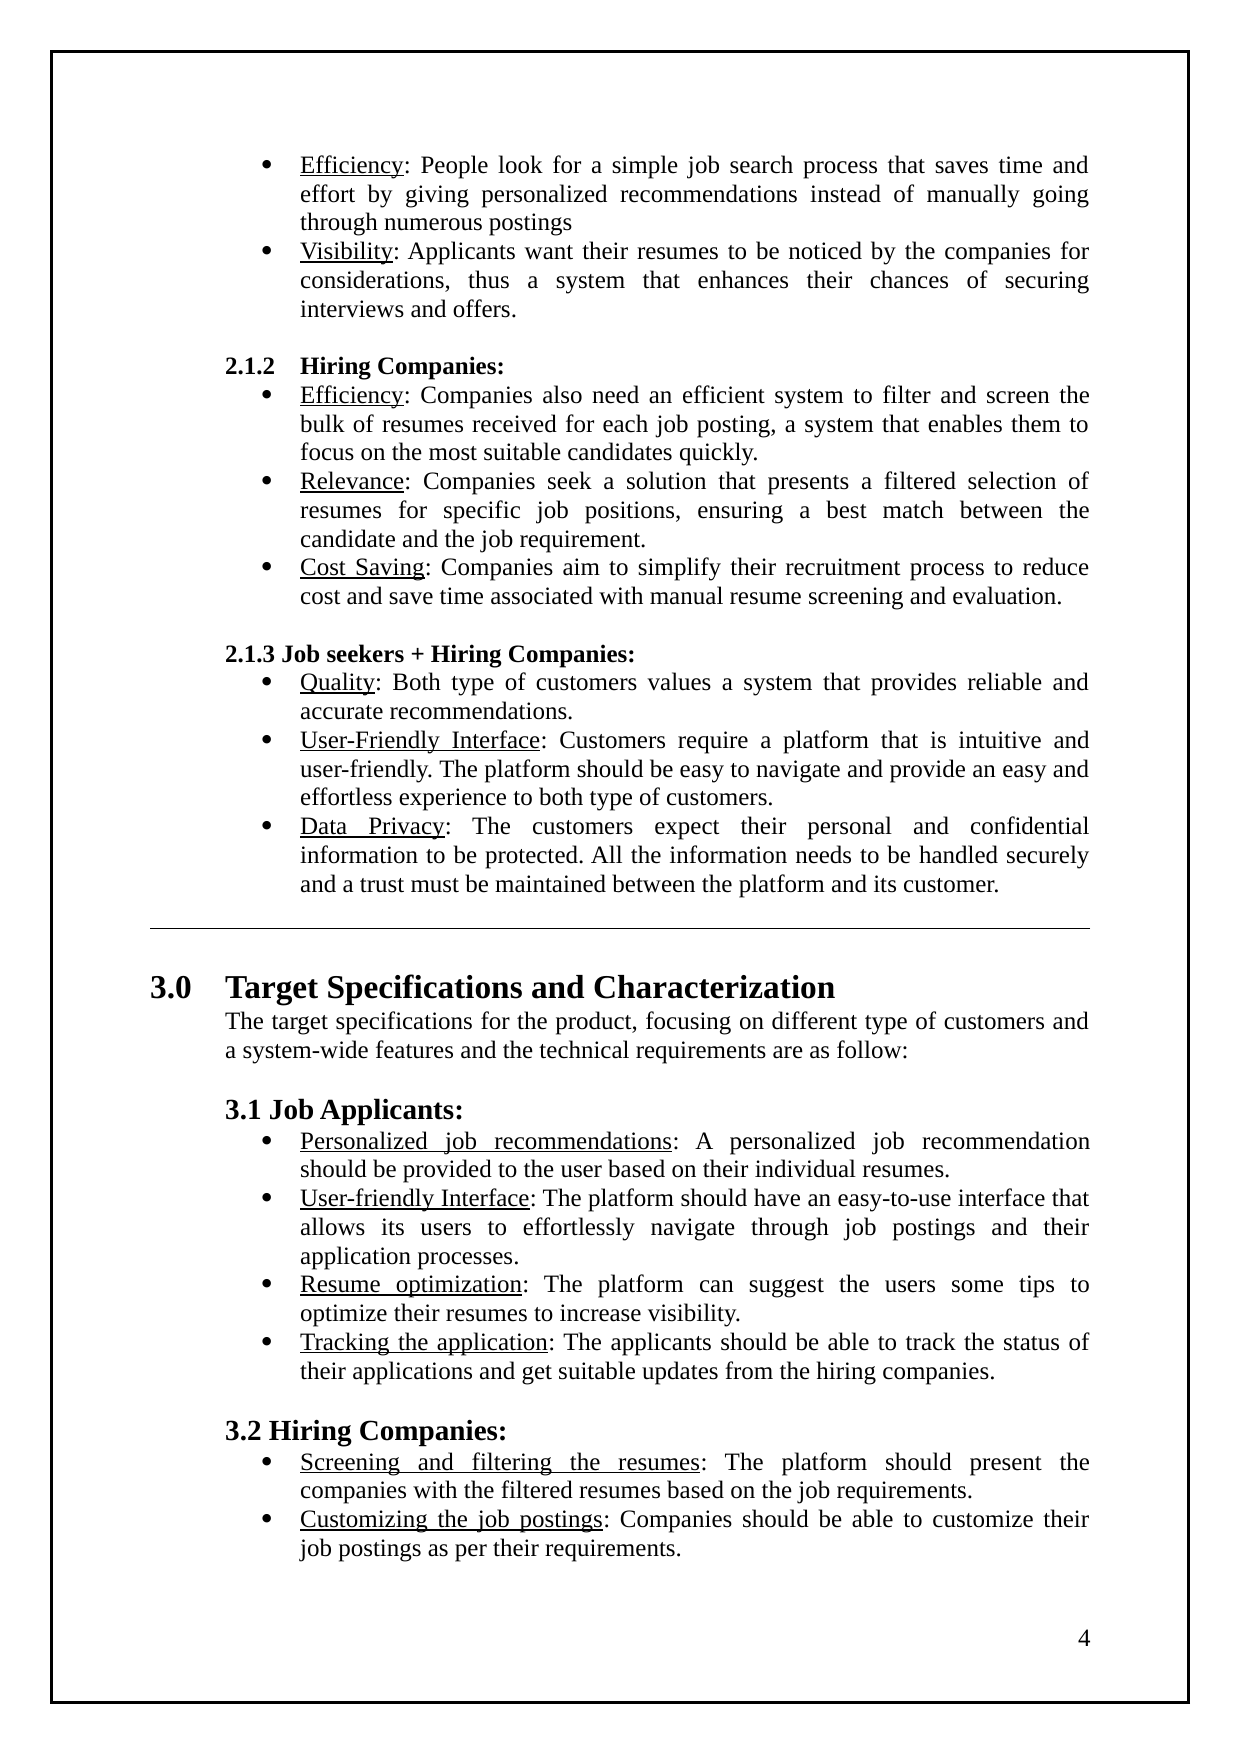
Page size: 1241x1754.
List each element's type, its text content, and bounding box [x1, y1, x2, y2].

list Customizing the job postings: Companies should be able to customize their job postings as per their requirements. [262, 1504, 1090, 1562]
list Quality: Both type of customers values a system that provides reliable and accurate recommendations. [262, 667, 1090, 725]
list Visibility: Applicants want their resumes to be noticed by the companies for considerations, thus a system that enhances their chances of securing interviews and offers. [262, 236, 1090, 322]
list Personalized job recommendations: A personalized job recommendation should be provided to the user based on their individual resumes. [262, 1126, 1090, 1183]
list Tracking the application: The applicants should be able to track the status of their applications and get suitable updates from the hiring companies. [262, 1327, 1090, 1384]
list Resume optimization: The platform can suggest the users some tips to optimize their resumes to increase visibility. [262, 1269, 1090, 1327]
text 2.1.2 Hiring Companies: [225, 351, 1090, 380]
list User-friendly Interface: The platform should have an easy-to-use interface that allows its users to effortlessly navigate through job postings and their application processes. [262, 1183, 1090, 1269]
text 3.2 Hiring Companies: [225, 1413, 1090, 1447]
text 3.1 Job Applicants: [150, 1092, 1090, 1126]
text 3.0 Target Specifications and Characterization [150, 968, 1090, 1006]
text 2.1.3 Job seekers + Hiring Companies: [225, 639, 1090, 667]
list User-Friendly Interface: Customers require a platform that is intuitive and user-friendly. The platform should be easy to navigate and provide an easy and effortless experience to both type of customers. [262, 725, 1090, 811]
list Cost Saving: Companies aim to simplify their recruitment process to reduce cost and save time associated with manual resume screening and evaluation. [262, 552, 1090, 610]
text The target specifications for the product, focusing on different type of customers and a system-wide features and the technical requirements are as follow: [225, 1006, 1090, 1063]
list Relevance: Companies seek a solution that presents a filtered selection of resumes for specific job positions, ensuring a best match between the candidate and the job requirement. [262, 466, 1090, 552]
list Data Privacy: The customers expect their personal and confidential information to be protected. All the information needs to be handled securely and a trust must be maintained between the platform and its customer. [262, 811, 1090, 897]
list Efficiency: Companies also need an efficient system to filter and screen the bulk of resumes received for each job posting, a system that enables them to focus on the most suitable candidates quickly. [262, 380, 1090, 466]
list Efficiency: People look for a simple job search process that saves time and effort by giving personalized recommendations instead of manually going through numerous postings [262, 150, 1090, 236]
list Screening and filtering the resumes: The platform should present the companies with the filtered resumes based on the job requirements. [262, 1447, 1090, 1504]
